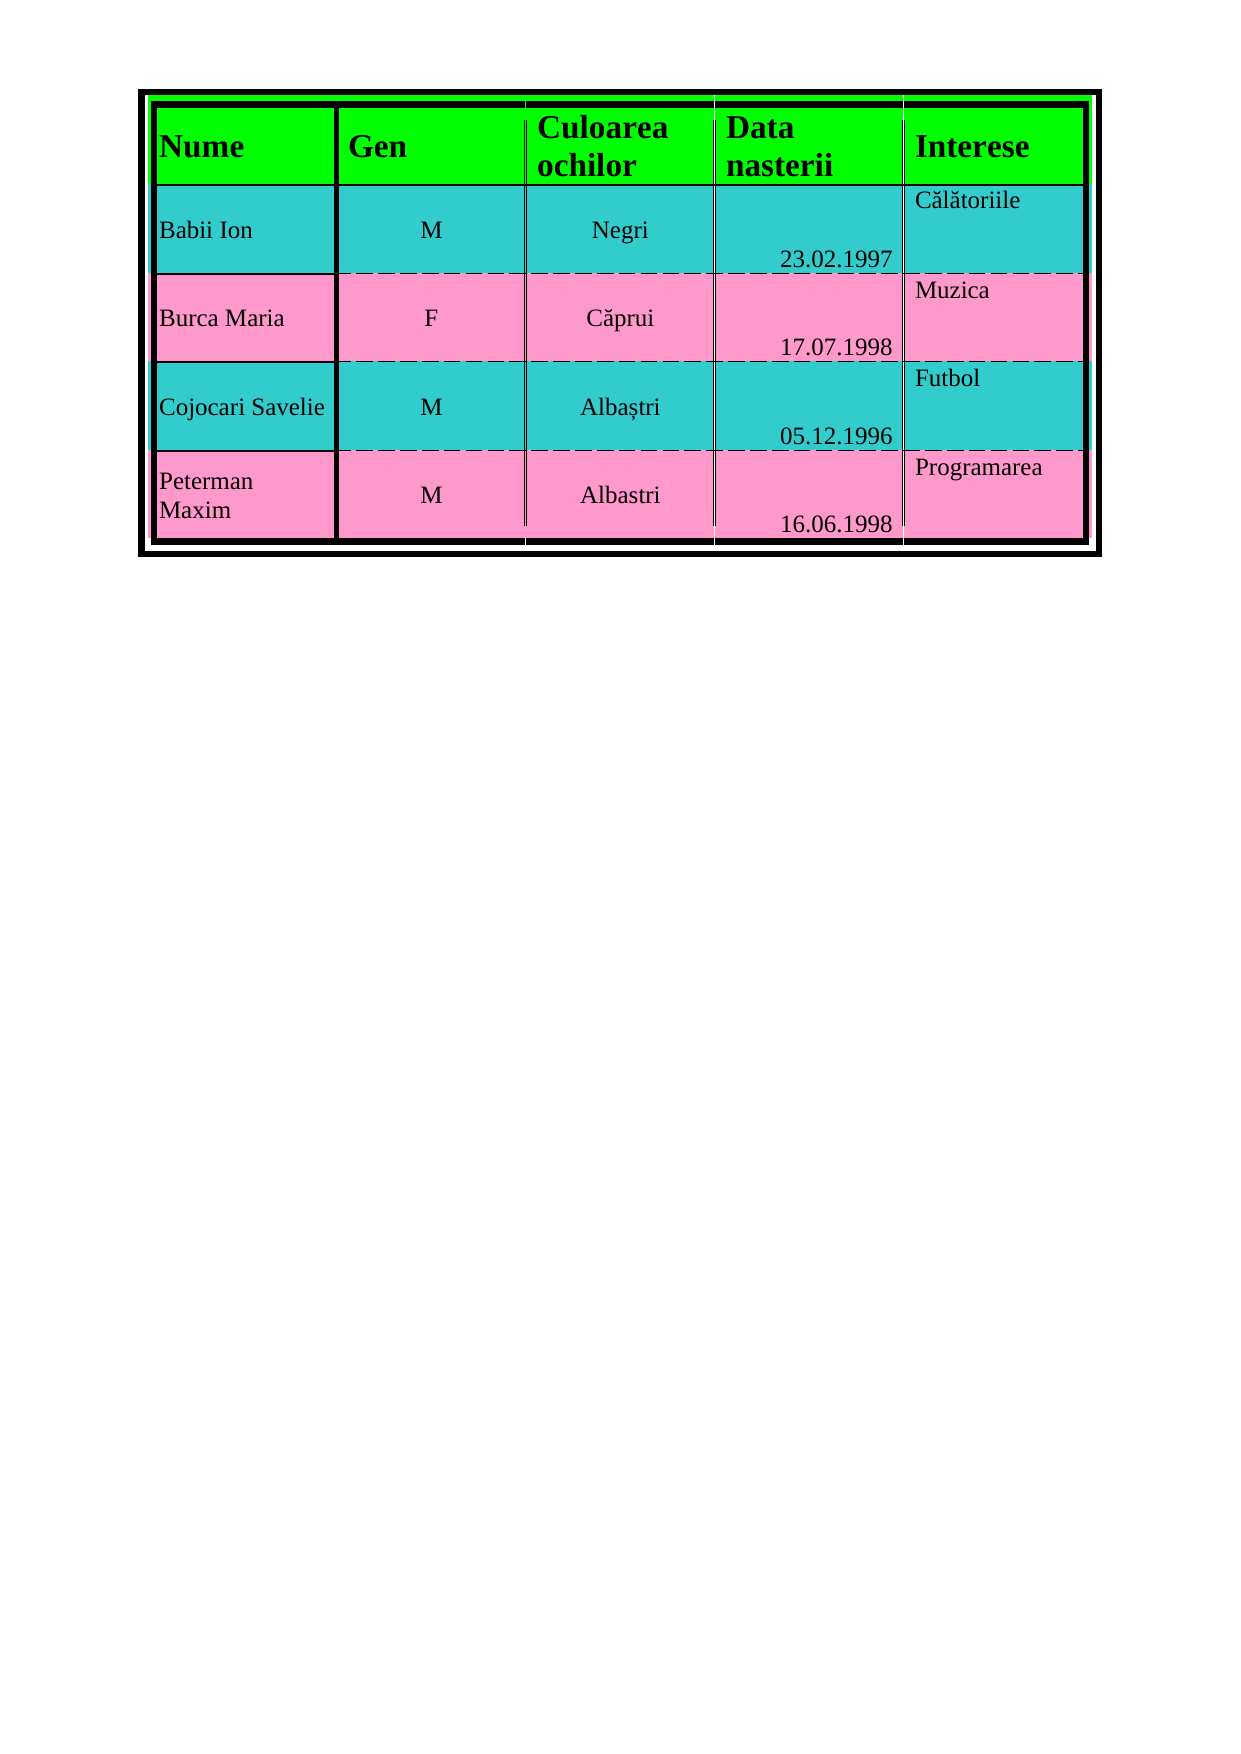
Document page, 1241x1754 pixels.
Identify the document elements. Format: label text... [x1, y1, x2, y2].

table_cell Burca Maria [157, 275, 334, 361]
table_cell Cojocari Savelie [157, 363, 334, 450]
table_header Gen [337, 95, 526, 184]
table_cell F [339, 273, 524, 361]
table_cell 23.02.1997 [716, 186, 902, 273]
table_cell Albastri [526, 450, 714, 538]
table_cell Căprui [527, 273, 713, 361]
table_cell Programarea [904, 450, 1083, 538]
table_cell Călătoriile [905, 186, 1083, 273]
table_cell M [339, 186, 524, 273]
table_header Nume [148, 95, 337, 184]
table_cell M [339, 361, 524, 450]
table_cell 17.07.1998 [716, 273, 902, 361]
table_cell M [339, 450, 526, 538]
table_cell Peterman Maxim [157, 452, 334, 538]
table_cell Albaștri [527, 361, 713, 450]
table_cell Babii Ion [157, 186, 334, 273]
table_cell Muzica [905, 273, 1083, 361]
table_header Culoarea ochilor [526, 108, 714, 184]
table_header Interese [904, 95, 1092, 184]
table_cell Futbol [905, 361, 1083, 450]
table_cell Negri [527, 186, 713, 273]
table_cell 16.06.1998 [715, 450, 903, 538]
table_cell 05.12.1996 [716, 361, 902, 450]
table_header Data nasterii [715, 108, 903, 184]
